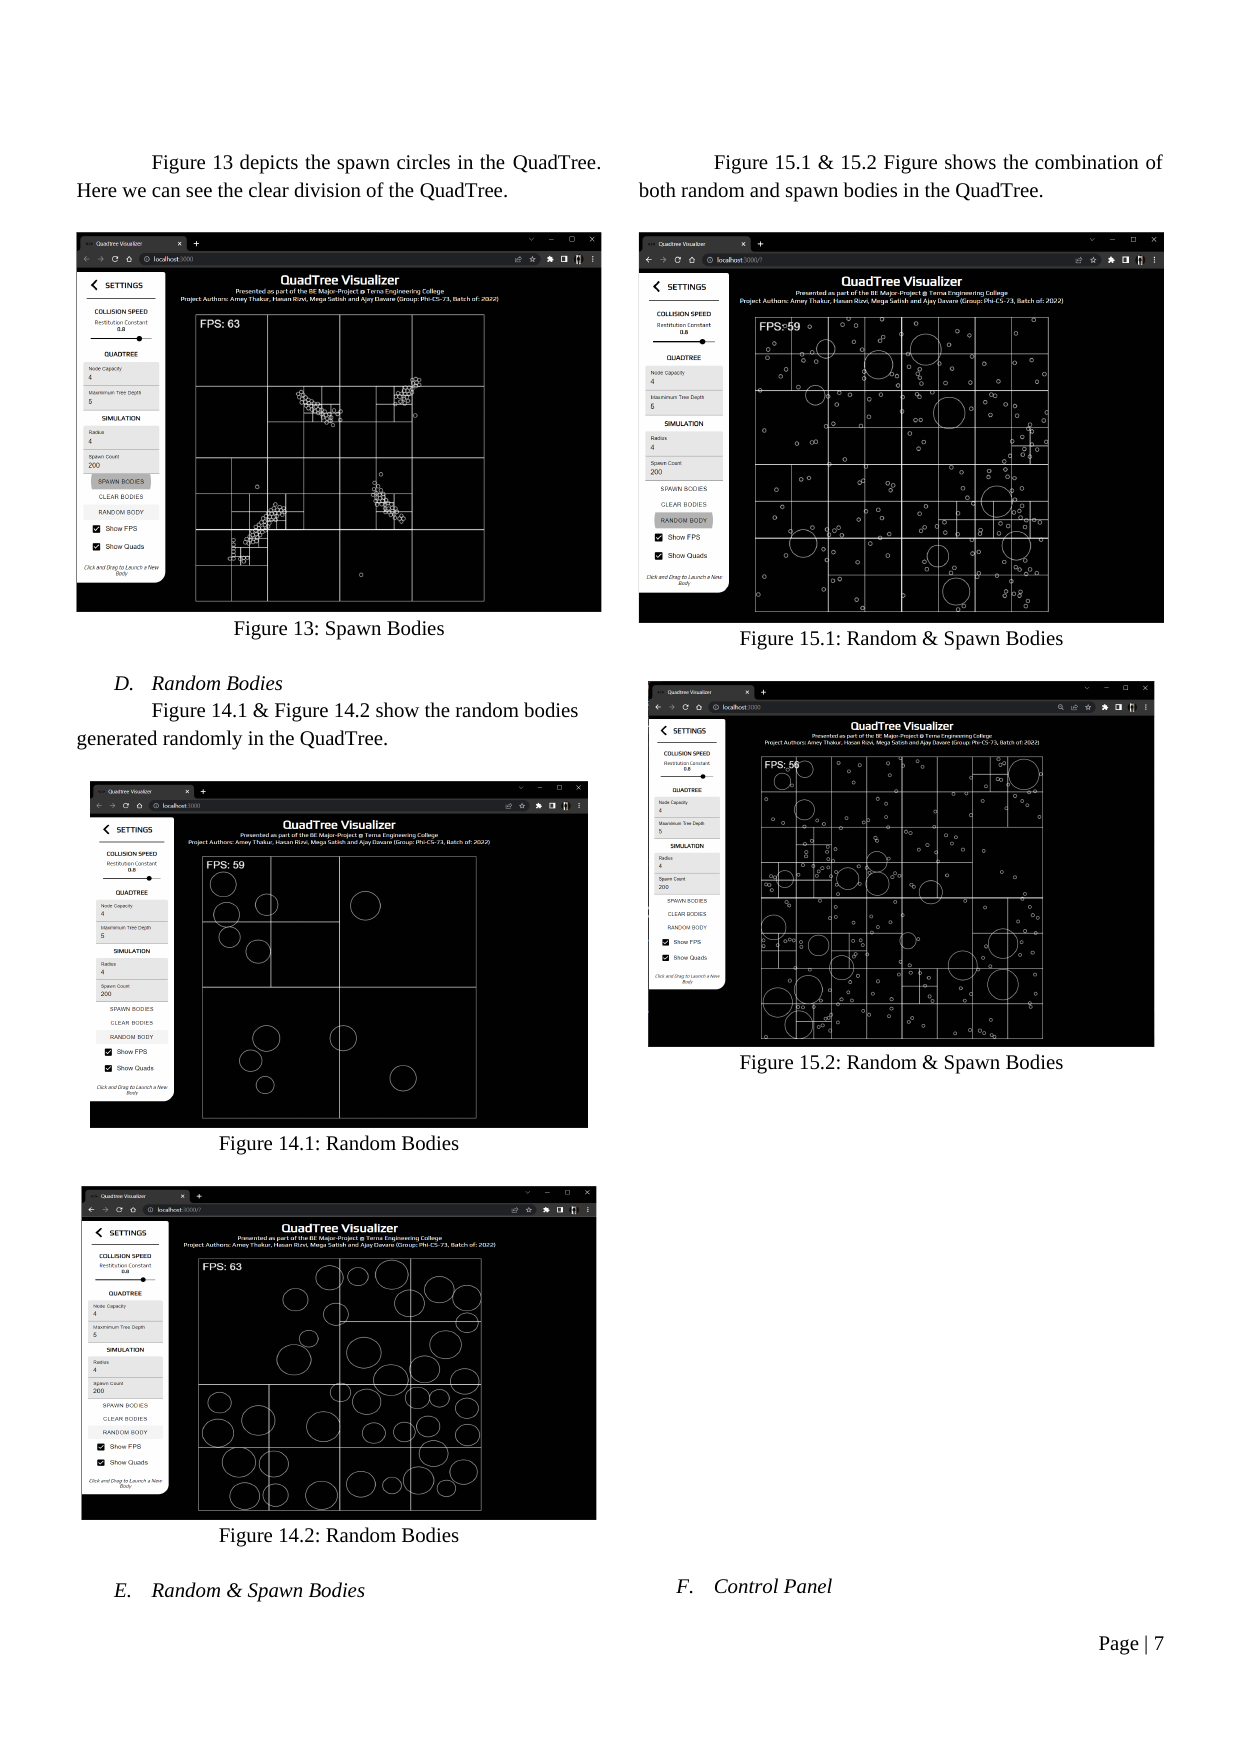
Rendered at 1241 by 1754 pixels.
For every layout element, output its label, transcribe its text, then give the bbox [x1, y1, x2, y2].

text Figure 15.2: Random & Spawn Bodies [639, 1050, 1164, 1074]
text Figure 13 depicts the spawn circles in the QuadTree. Here we can see the clear division of the QuadTree. [76, 150, 601, 202]
text Figure 15.1: Random & Spawn Bodies [639, 626, 1164, 650]
text Figure 15.1 & 15.2 Figure shows the combination of both random and spawn bodies in the QuadTree. [639, 150, 1164, 202]
list Random & Spawn Bodies [114, 1578, 601, 1602]
text Figure 14.1: Random Bodies [76, 1131, 601, 1155]
list Random Bodies [114, 671, 601, 695]
picture [648, 681, 1155, 1047]
picture [90, 781, 588, 1128]
picture [638, 232, 1164, 623]
text Figure 13: Spawn Bodies [76, 616, 601, 639]
picture [76, 232, 602, 612]
text Figure 14.1 & Figure 14.2 show the random bodies generated randomly in the QuadTree. [76, 698, 601, 750]
text Figure 14.2: Random Bodies [76, 1523, 601, 1547]
picture [81, 1186, 597, 1520]
list Control Panel [676, 1574, 1164, 1598]
